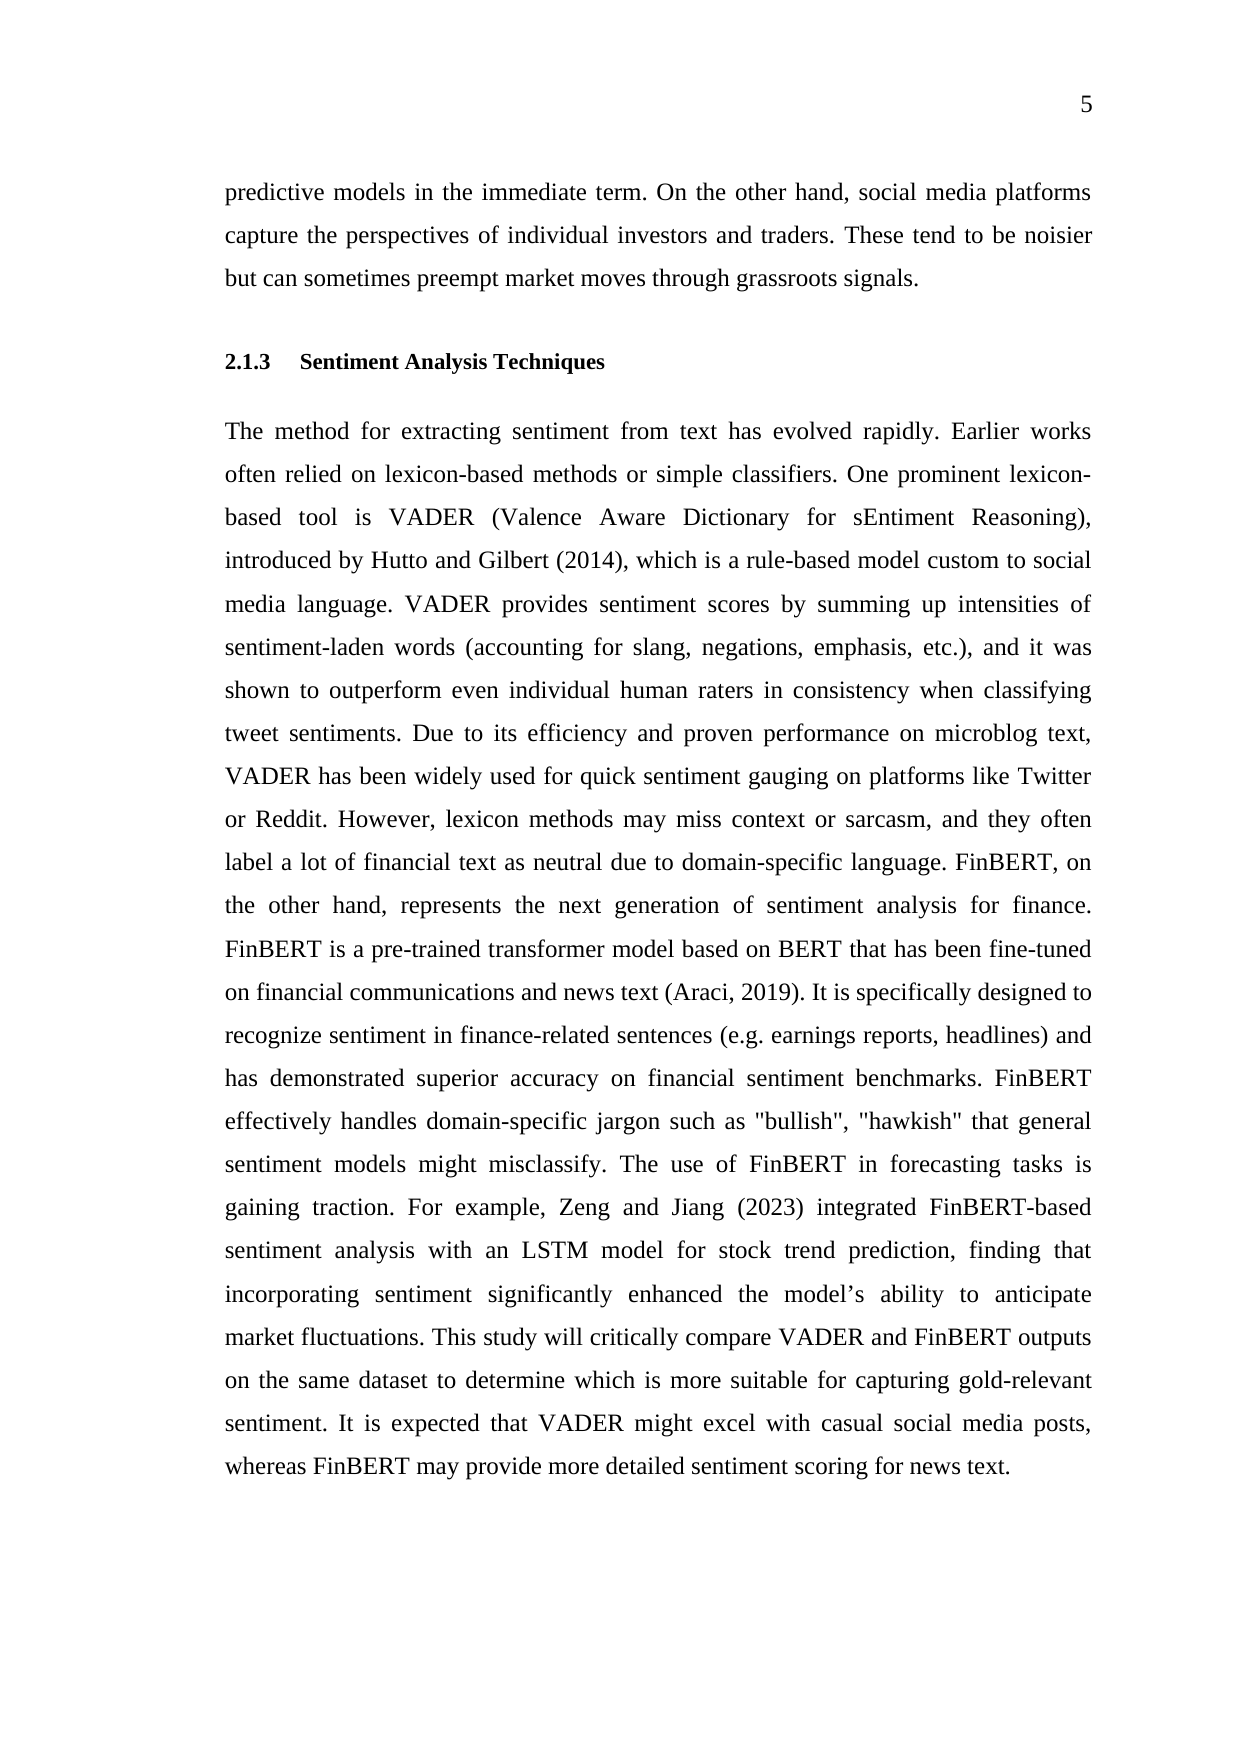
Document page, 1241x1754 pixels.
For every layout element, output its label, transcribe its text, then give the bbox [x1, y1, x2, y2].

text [224, 177, 1092, 292]
text The method for extracting sentiment from text has evolved rapidly. Earlier works often relied on lexicon-based methods or simple classifiers. One prominent lexicon-based tool is VADER (Valence Aware Dictionary for sEntiment Reasoning), introduced by Hutto and Gilbert (2014), which is a rule-based model custom to social media language. VADER provides sentiment scores by summing up intensities of sentiment-laden words (accounting for slang, negations, emphasis, etc.), and it was shown to outperform even individual human raters in consistency when classifying tweet sentiments. Due to its efficiency and proven performance on microblog text, VADER has been widely used for quick sentiment gauging on platforms like Twitter or Reddit. However, lexicon methods may miss context or sarcasm, and they often label a lot of financial text as neutral due to domain-specific language. FinBERT, on the other hand, represents the next generation of sentiment analysis for finance. FinBERT is a pre-trained transformer model based on BERT that has been fine-tuned on financial communications and news text (Araci, 2019). It is specifically designed to recognize sentiment in finance-related sentences (e.g. earnings reports, headlines) and has demonstrated superior accuracy on financial sentiment benchmarks. FinBERT effectively handles domain-specific jargon such as "bullish", "hawkish" that general sentiment models might misclassify. The use of FinBERT in forecasting tasks is gaining traction. For example, Zeng and Jiang (2023) integrated FinBERT-based sentiment analysis with an LSTM model for stock trend prediction, finding that incorporating sentiment significantly enhanced the model’s ability to anticipate market fluctuations. This study will critically compare VADER and FinBERT outputs on the same dataset to determine which is more suitable for capturing gold-relevant sentiment. It is expected that VADER might excel with casual social media posts, whereas FinBERT may provide more detailed sentiment scoring for news text. [224, 416, 1092, 1480]
text Sentiment Analysis Techniques [224, 348, 1092, 374]
